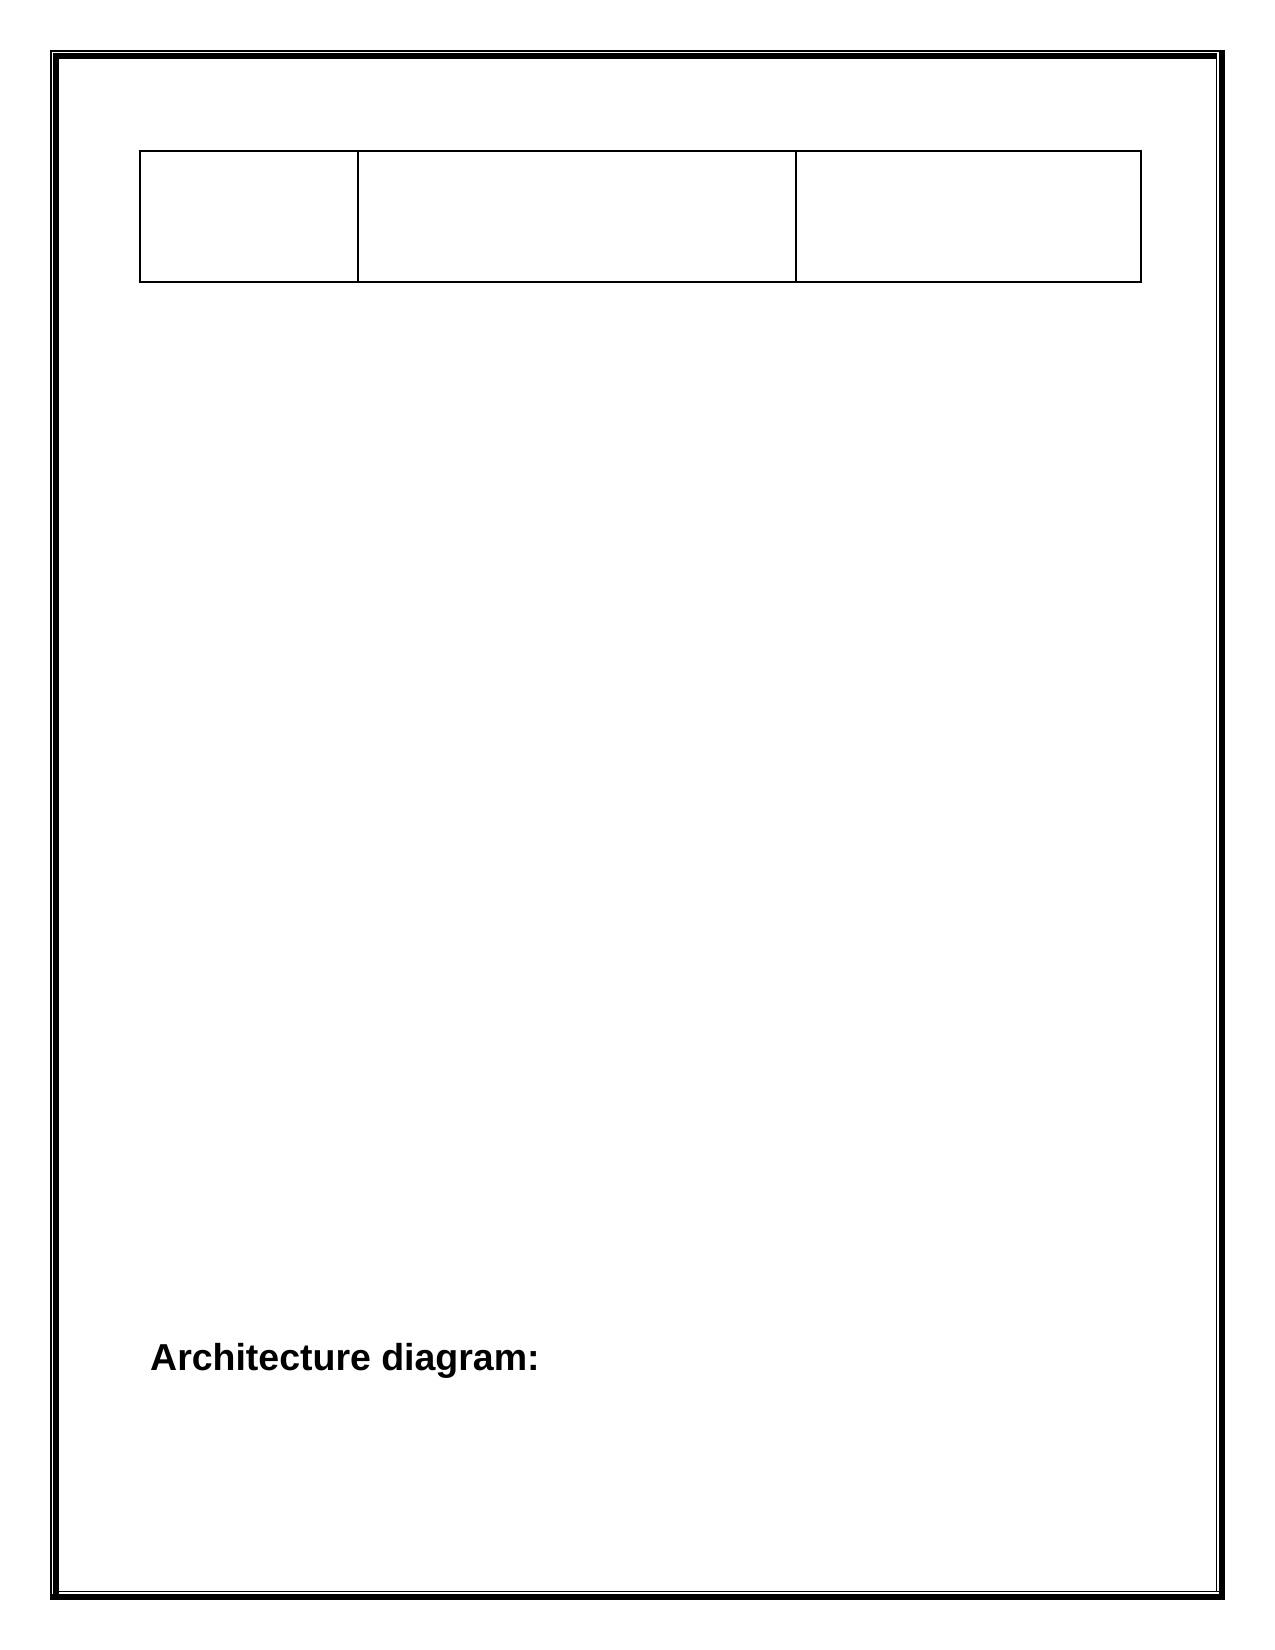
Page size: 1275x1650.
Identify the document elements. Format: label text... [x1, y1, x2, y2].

text Architecture diagram: [150, 1335, 1125, 1378]
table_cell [797, 152, 1140, 281]
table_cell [141, 152, 357, 281]
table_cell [359, 152, 795, 281]
